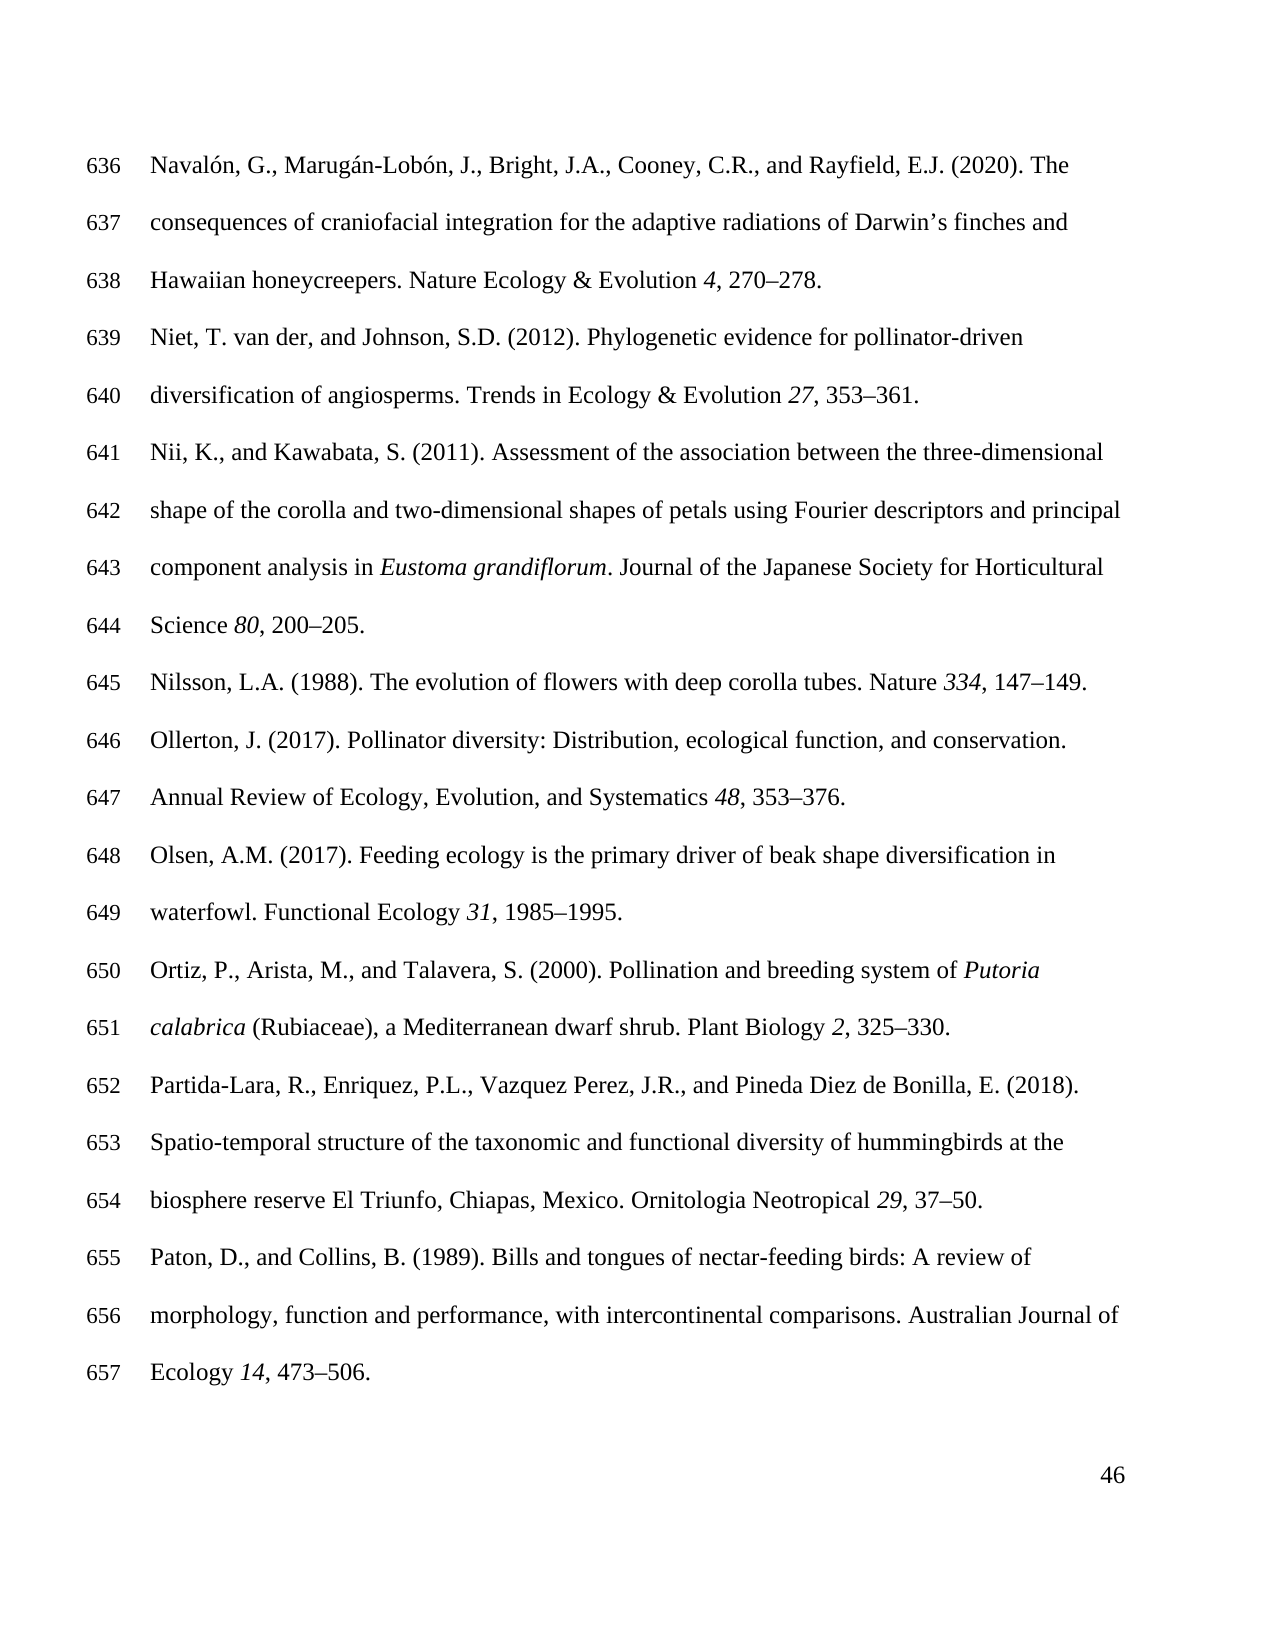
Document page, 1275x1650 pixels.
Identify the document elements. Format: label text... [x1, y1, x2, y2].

text Paton, D., and Collins, B. (1989). Bills and tongues of nectar-feeding birds: A review of morphology, function and performance, with intercontinental comparisons. Australian Journal of Ecology 14, 473–506. [150, 1242, 1125, 1386]
text Ollerton, J. (2017). Pollinator diversity: Distribution, ecological function, and conservation. Annual Review of Ecology, Evolution, and Systematics 48, 353–376. [150, 725, 1125, 811]
text Ortiz, P., Arista, M., and Talavera, S. (2000). Pollination and breeding system of Putoria calabrica (Rubiaceae), a Mediterranean dwarf shrub. Plant Biology 2, 325–330. [150, 955, 1125, 1041]
text Nii, K., and Kawabata, S. (2011). Assessment of the association between the three-dimensional shape of the corolla and two-dimensional shapes of petals using Fourier descriptors and principal component analysis in Eustoma grandiflorum. Journal of the Japanese Society for Horticultural Science 80, 200–205. [150, 437, 1125, 639]
text Navalón, G., Marugán-Lobón, J., Bright, J.A., Cooney, C.R., and Rayfield, E.J. (2020). The consequences of craniofacial integration for the adaptive radiations of Darwin’s finches and Hawaiian honeycreepers. Nature Ecology & Evolution 4, 270–278. [150, 150, 1125, 294]
text Partida-Lara, R., Enriquez, P.L., Vazquez Perez, J.R., and Pineda Diez de Bonilla, E. (2018). Spatio-temporal structure of the taxonomic and functional diversity of hummingbirds at the biosphere reserve El Triunfo, Chiapas, Mexico. Ornitologia Neotropical 29, 37–50. [150, 1070, 1125, 1214]
text Olsen, A.M. (2017). Feeding ecology is the primary driver of beak shape diversification in waterfowl. Functional Ecology 31, 1985–1995. [150, 840, 1125, 926]
text Niet, T. van der, and Johnson, S.D. (2012). Phylogenetic evidence for pollinator-driven diversification of angiosperms. Trends in Ecology & Evolution 27, 353–361. [150, 322, 1125, 409]
text Nilsson, L.A. (1988). The evolution of flowers with deep corolla tubes. Nature 334, 147–149. [150, 667, 1125, 696]
